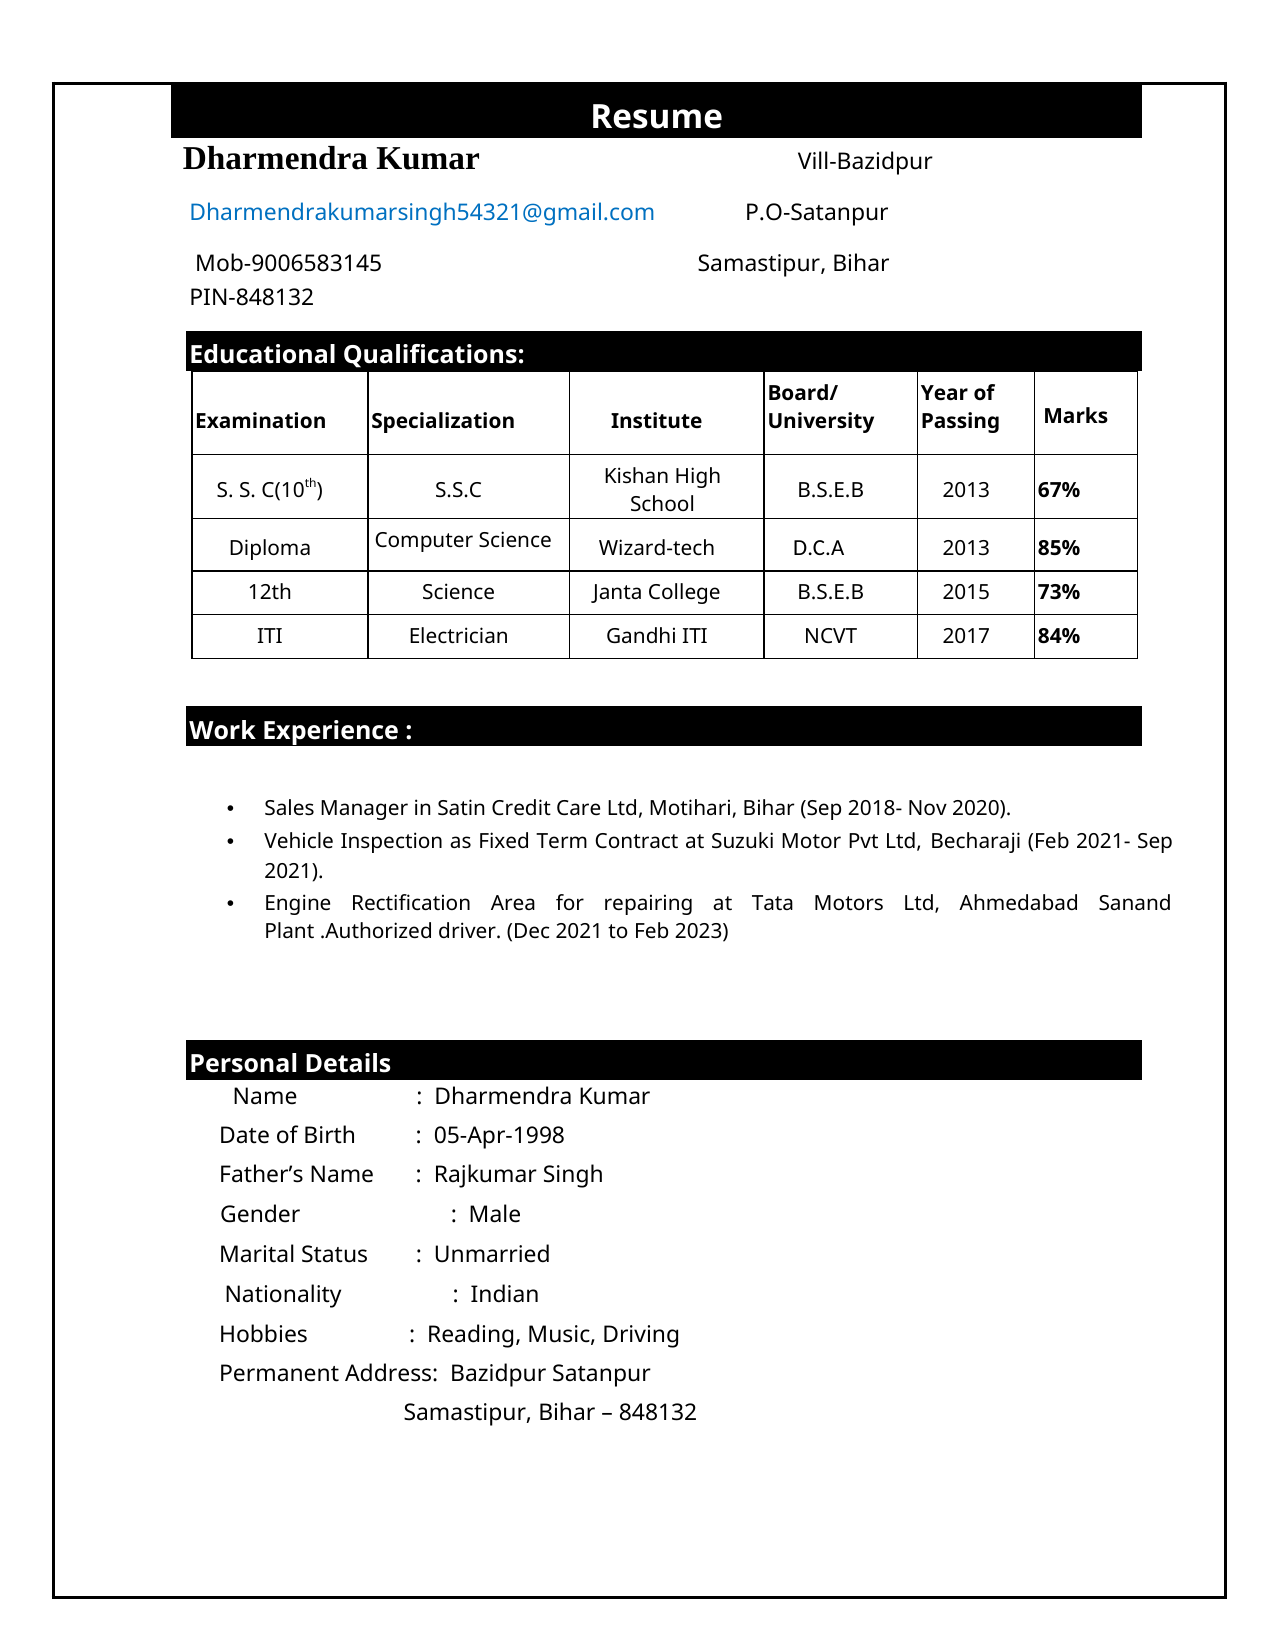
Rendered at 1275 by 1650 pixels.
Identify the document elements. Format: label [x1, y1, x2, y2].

table_header [55, 85, 1224, 1596]
